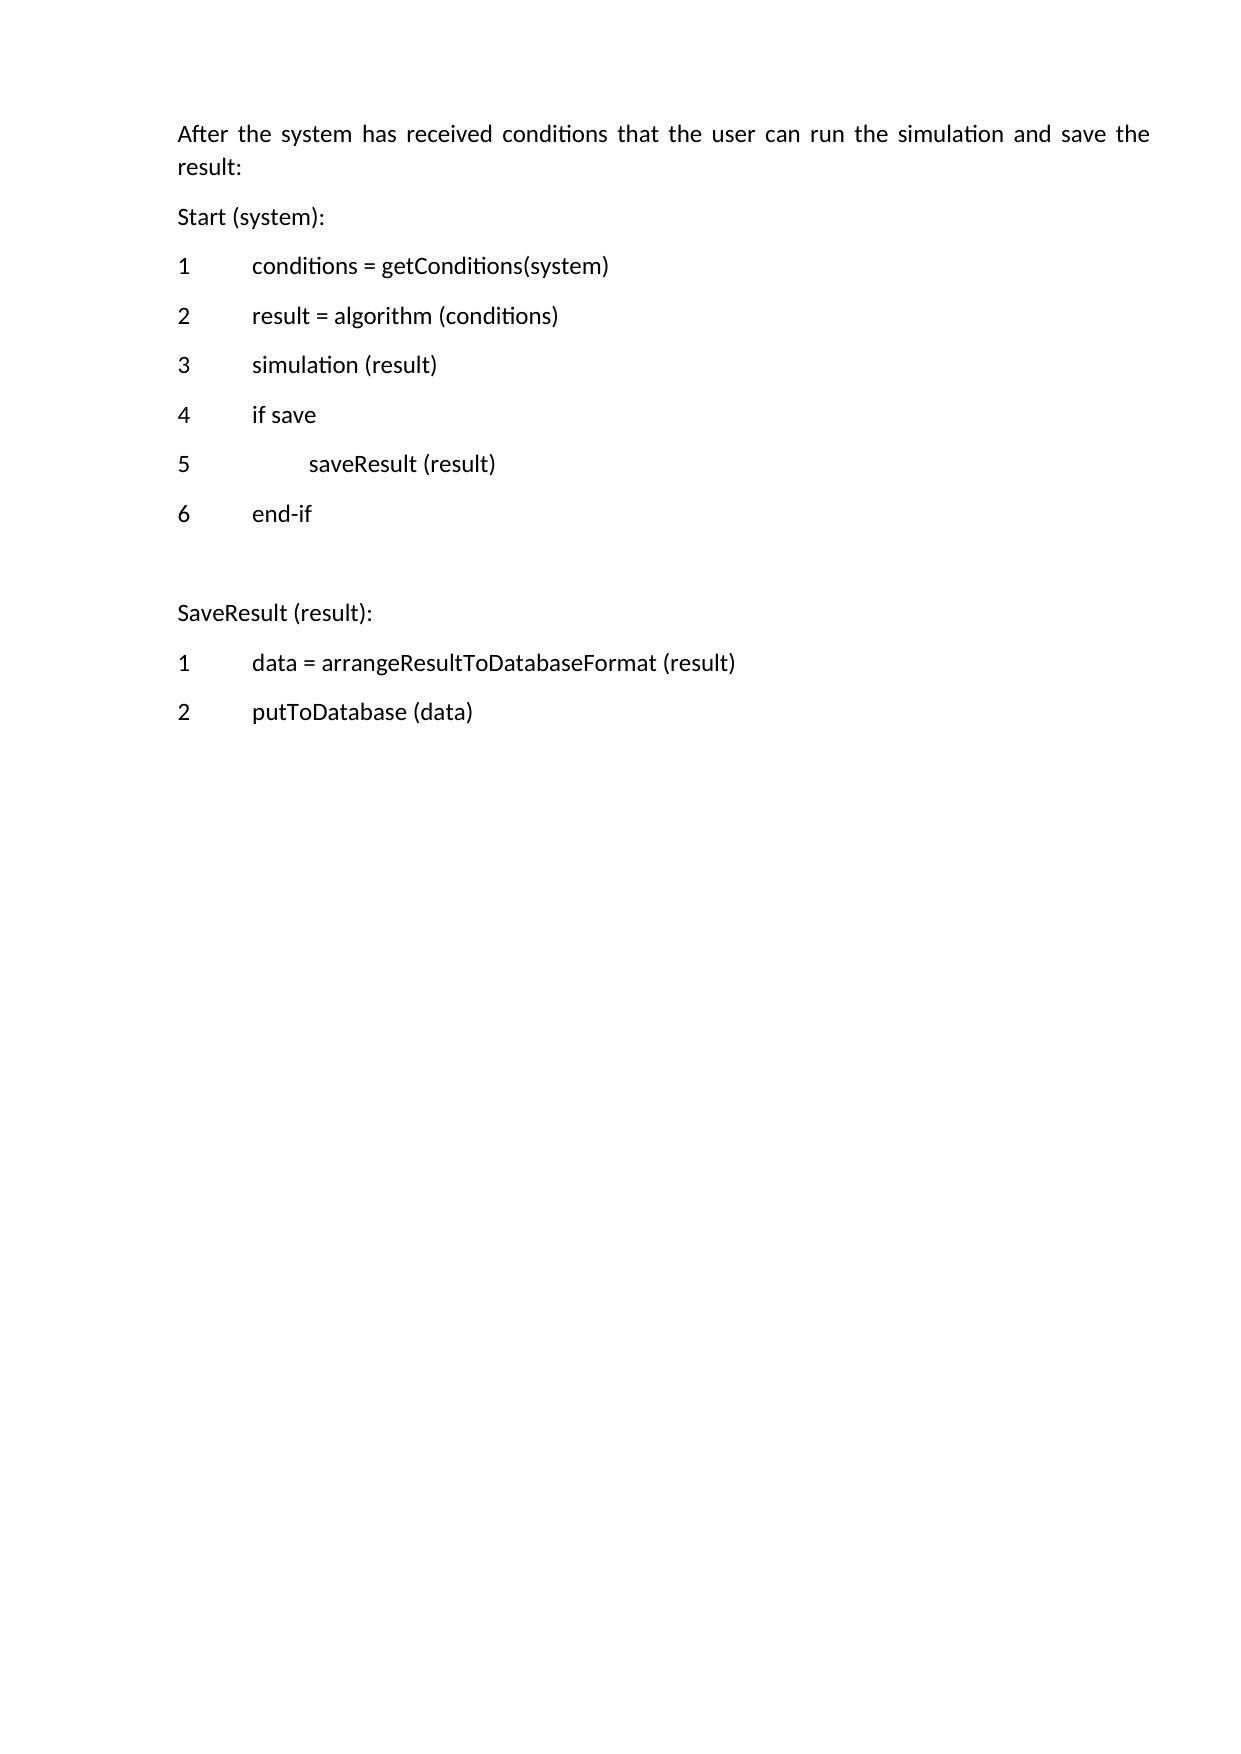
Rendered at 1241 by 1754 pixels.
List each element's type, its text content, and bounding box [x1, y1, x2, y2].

text 2 putToDatabase (data) [177, 696, 1152, 727]
text 5 saveResult (result) [177, 448, 1152, 479]
text SaveResult (result): [177, 597, 1152, 628]
text 1 conditions = getConditions(system) [177, 250, 1152, 281]
text 3 simulation (result) [177, 349, 1152, 380]
text 1 data = arrangeResultToDatabaseFormat (result) [177, 647, 1152, 677]
text Start (system): [177, 201, 1152, 231]
text 6 end-if [177, 498, 1152, 529]
text 4 if save [177, 399, 1152, 429]
text After the system has received conditions that the user can run the simulation and save the result: [177, 118, 1152, 182]
text 2 result = algorithm (conditions) [177, 300, 1152, 330]
